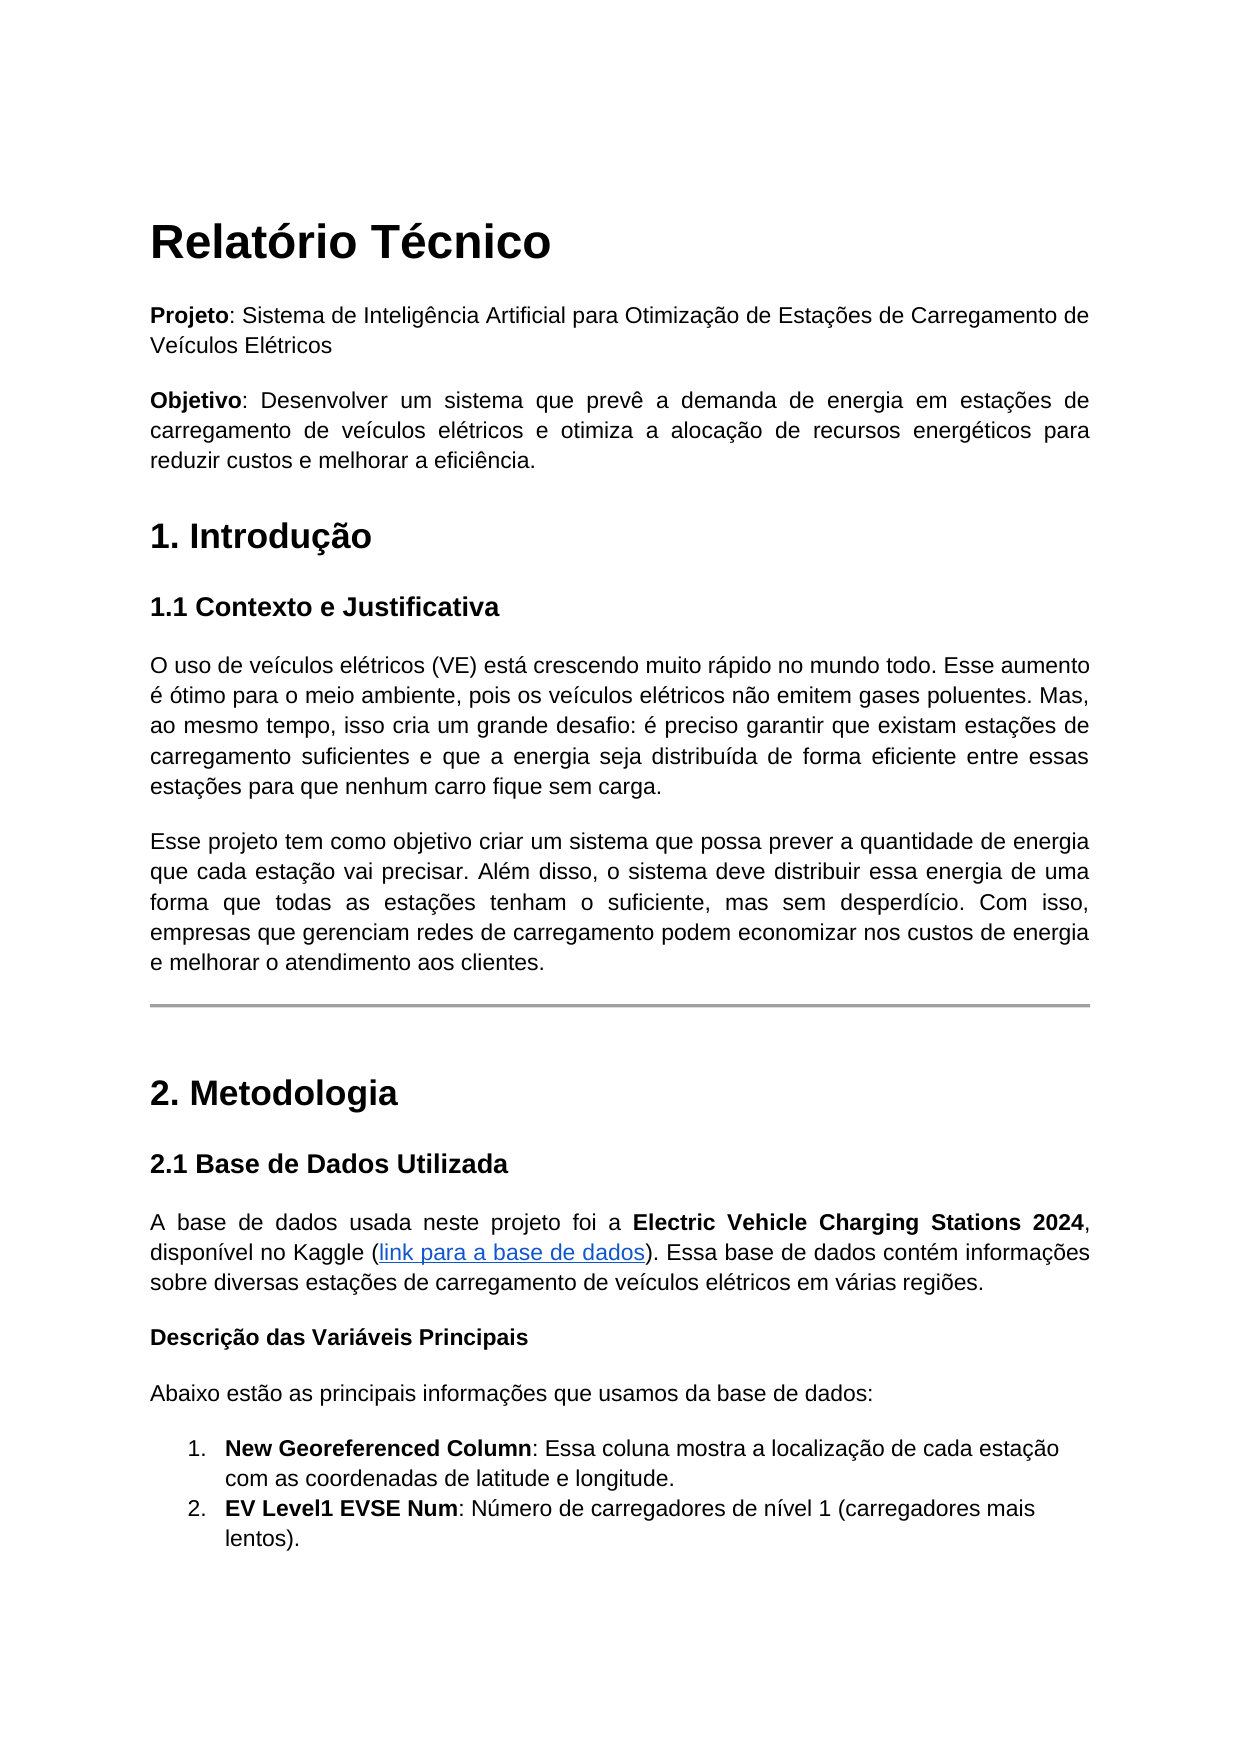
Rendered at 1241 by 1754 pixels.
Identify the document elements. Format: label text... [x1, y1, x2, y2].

subtitle 1. Introdução [150, 515, 1090, 556]
list New Georeferenced Column: Essa coluna mostra a localização de cada estação com as coordenadas de latitude e longitude. [187, 1435, 1090, 1491]
list EV Level1 EVSE Num: Número de carregadores de nível 1 (carregadores mais lentos). [187, 1495, 1090, 1552]
text Esse projeto tem como objetivo criar um sistema que possa prever a quantidade de energia que cada estação vai precisar. Além disso, o sistema deve distribuir essa energia de uma forma que todas as estações tenham o suficiente, mas sem desperdício. Com isso, empresas que gerenciam redes de carregamento podem economizar nos custos de energia e melhorar o atendimento aos clientes. [150, 828, 1090, 975]
subtitle 1.1 Contexto e Justificativa [150, 591, 1090, 622]
text Abaixo estão as principais informações que usamos da base de dados: [150, 1379, 1090, 1406]
subtitle 2. Metodologia [150, 1072, 1090, 1113]
subtitle Relatório Técnico [150, 150, 1090, 268]
text O uso de veículos elétricos (VE) está crescendo muito rápido no mundo todo. Esse aumento é ótimo para o meio ambiente, pois os veículos elétricos não emitem gases poluentes. Mas, ao mesmo tempo, isso cria um grande desafio: é preciso garantir que existam estações de carregamento suficientes e que a energia seja distribuída de forma eficiente entre essas estações para que nenhum carro fique sem carga. [150, 652, 1090, 799]
text A base de dados usada neste projeto foi a Electric Vehicle Charging Stations 2024, disponível no Kaggle (link para a base de dados). Essa base de dados contém informações sobre diversas estações de carregamento de veículos elétricos em várias regiões. [150, 1209, 1090, 1296]
subtitle Descrição das Variáveis Principais [150, 1324, 1090, 1351]
text Projeto: Sistema de Inteligência Artificial para Otimização de Estações de Carregamento de Veículos Elétricos [150, 302, 1090, 358]
text Objetivo: Desenvolver um sistema que prevê a demanda de energia em estações de carregamento de veículos elétricos e otimiza a alocação de recursos energéticos para reduzir custos e melhorar a eficiência. [150, 387, 1090, 474]
subtitle 2.1 Base de Dados Utilizada [150, 1148, 1090, 1179]
